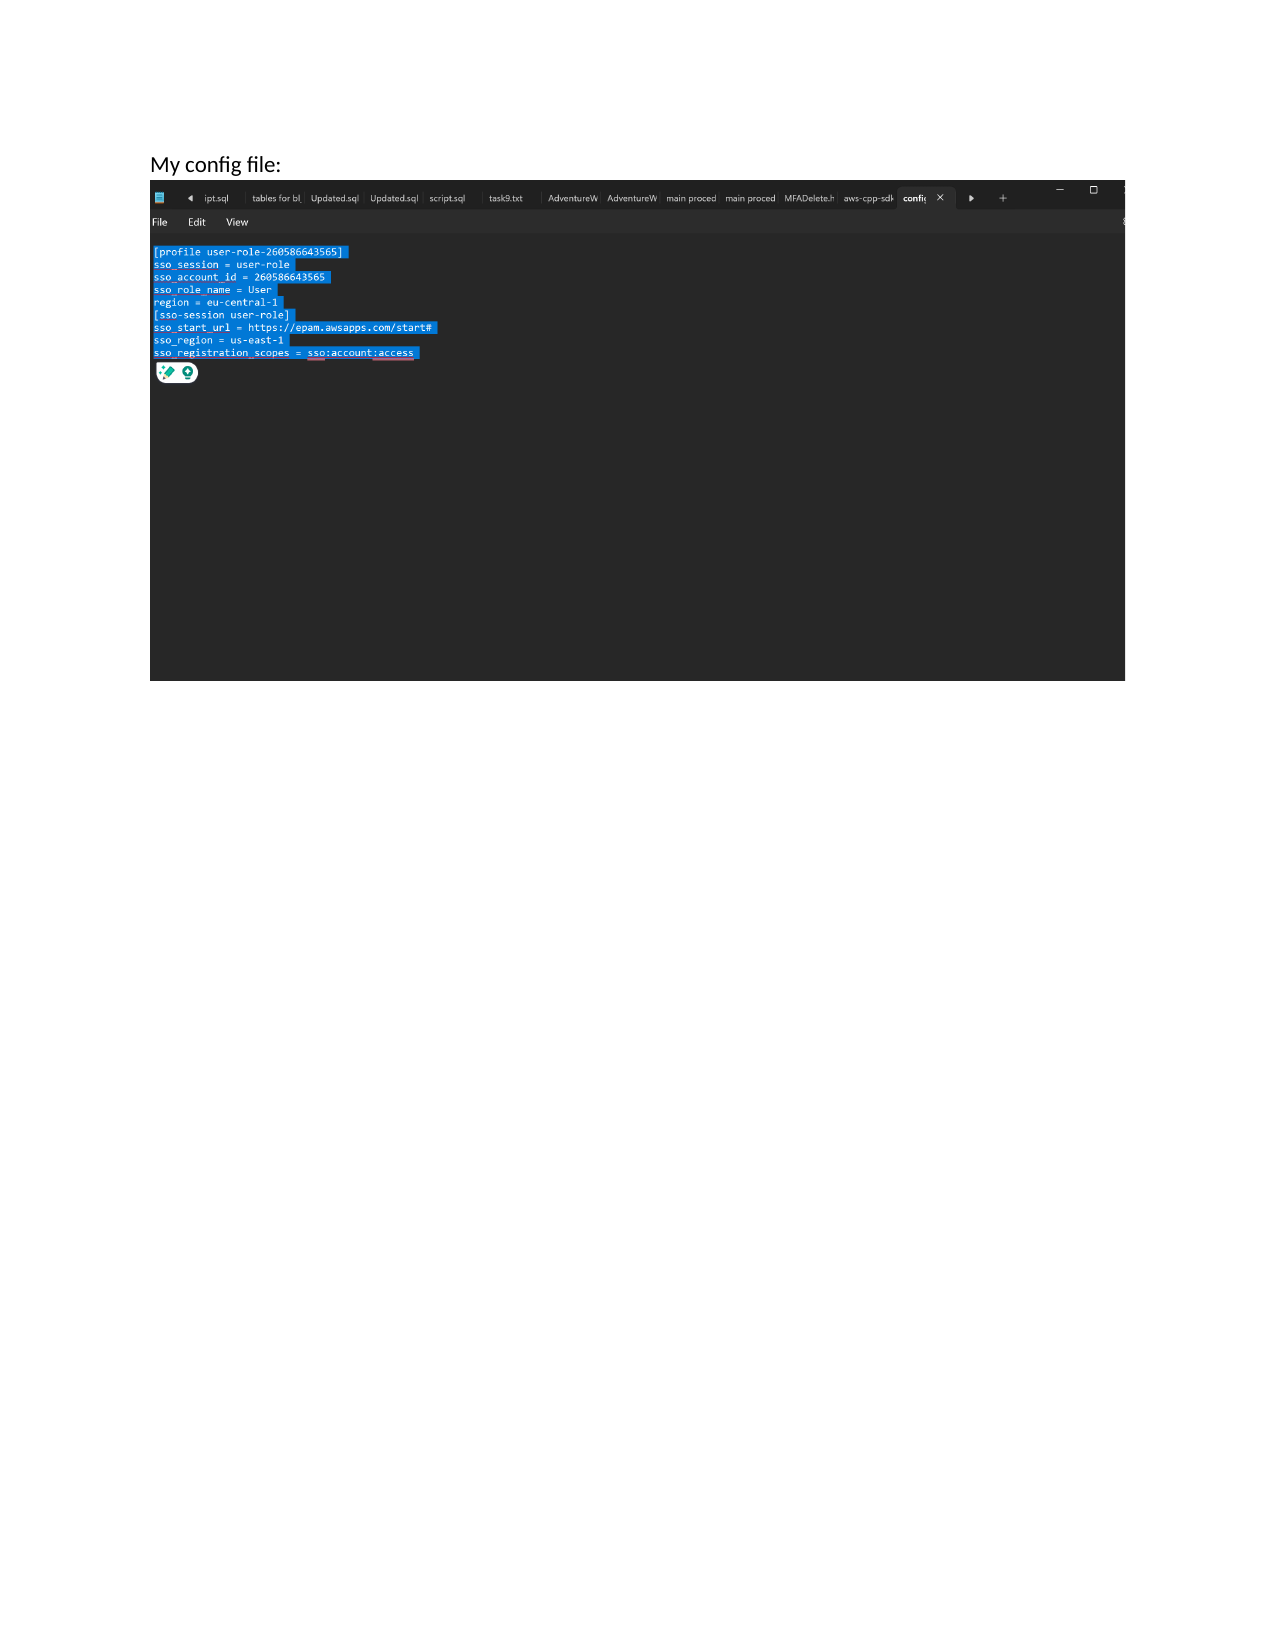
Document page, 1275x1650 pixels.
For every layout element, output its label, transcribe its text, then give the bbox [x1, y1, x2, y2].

text My config file: [150, 150, 1125, 180]
picture [150, 180, 1125, 681]
